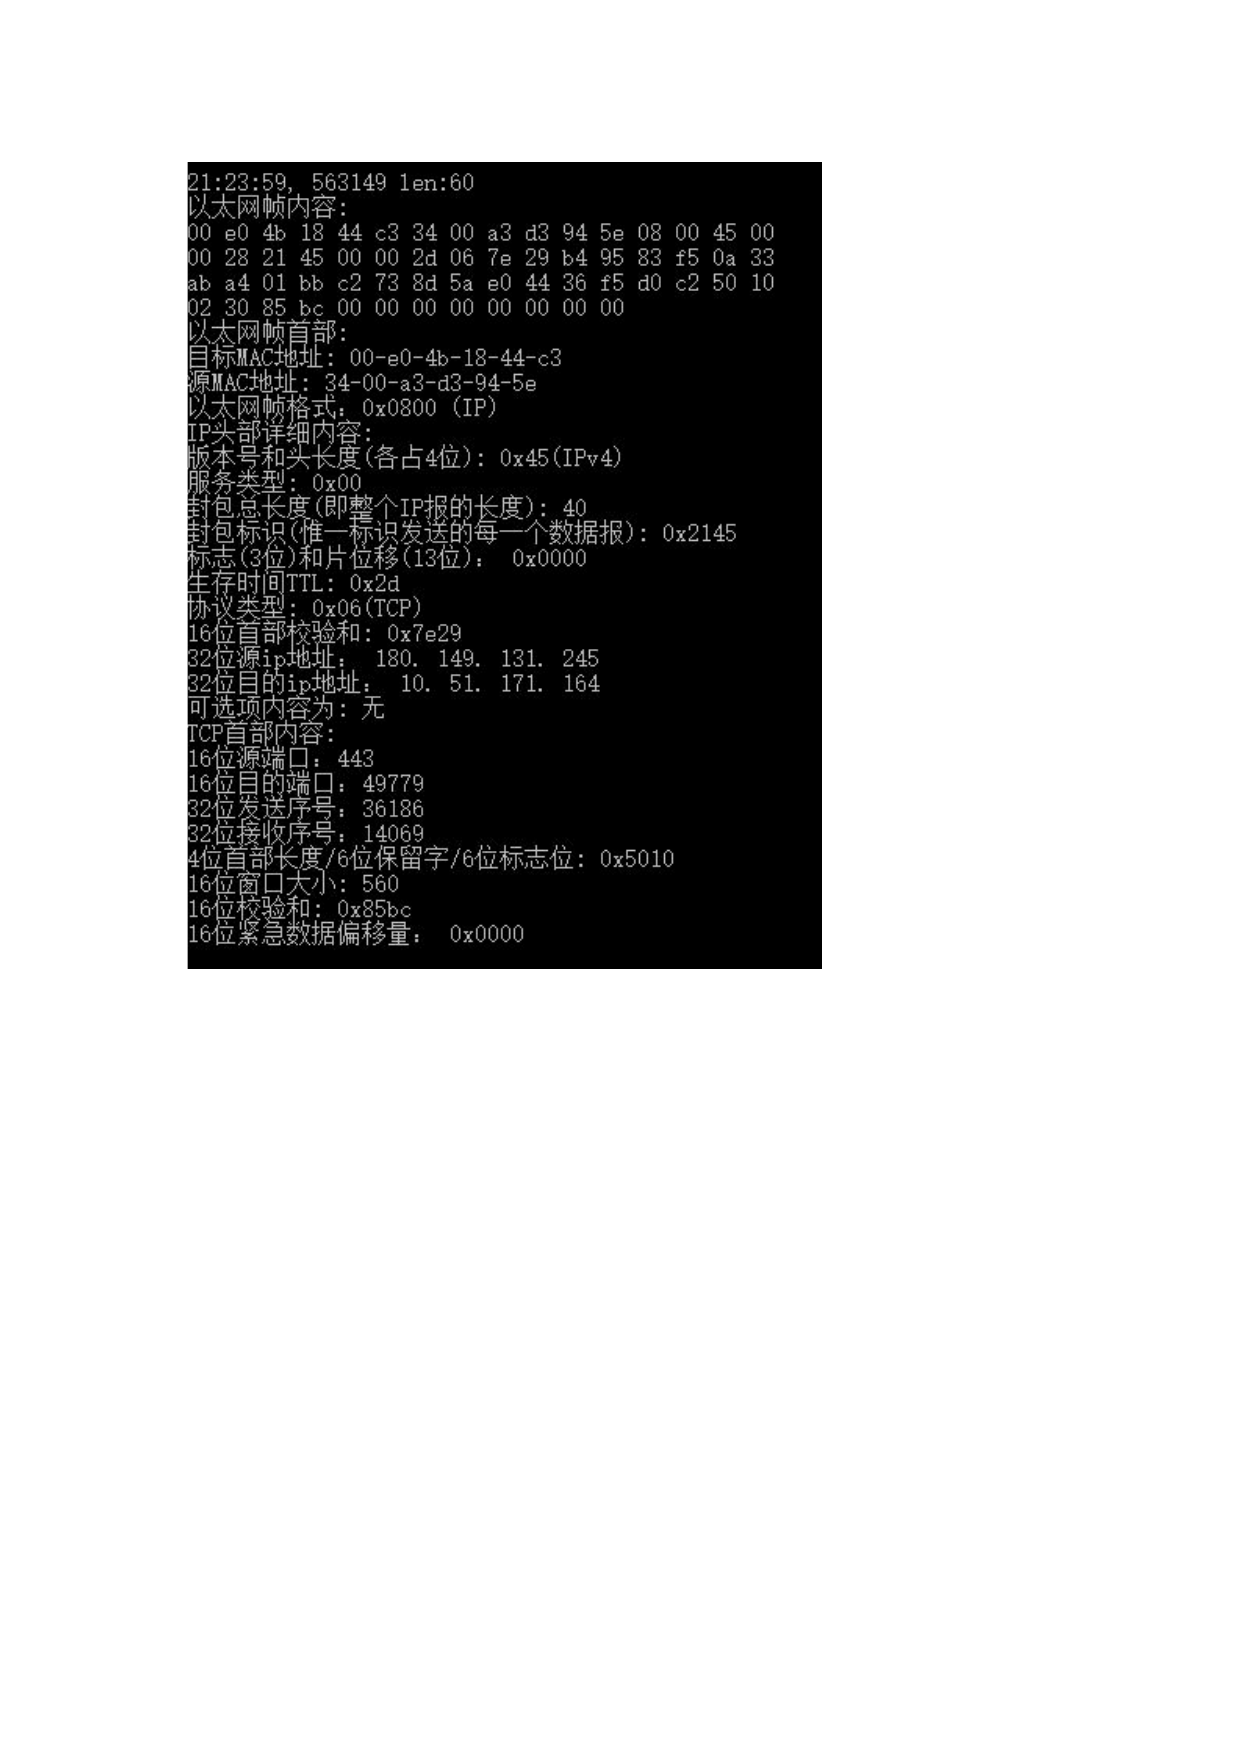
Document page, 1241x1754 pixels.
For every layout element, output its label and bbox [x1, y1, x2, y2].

picture [187, 162, 822, 969]
